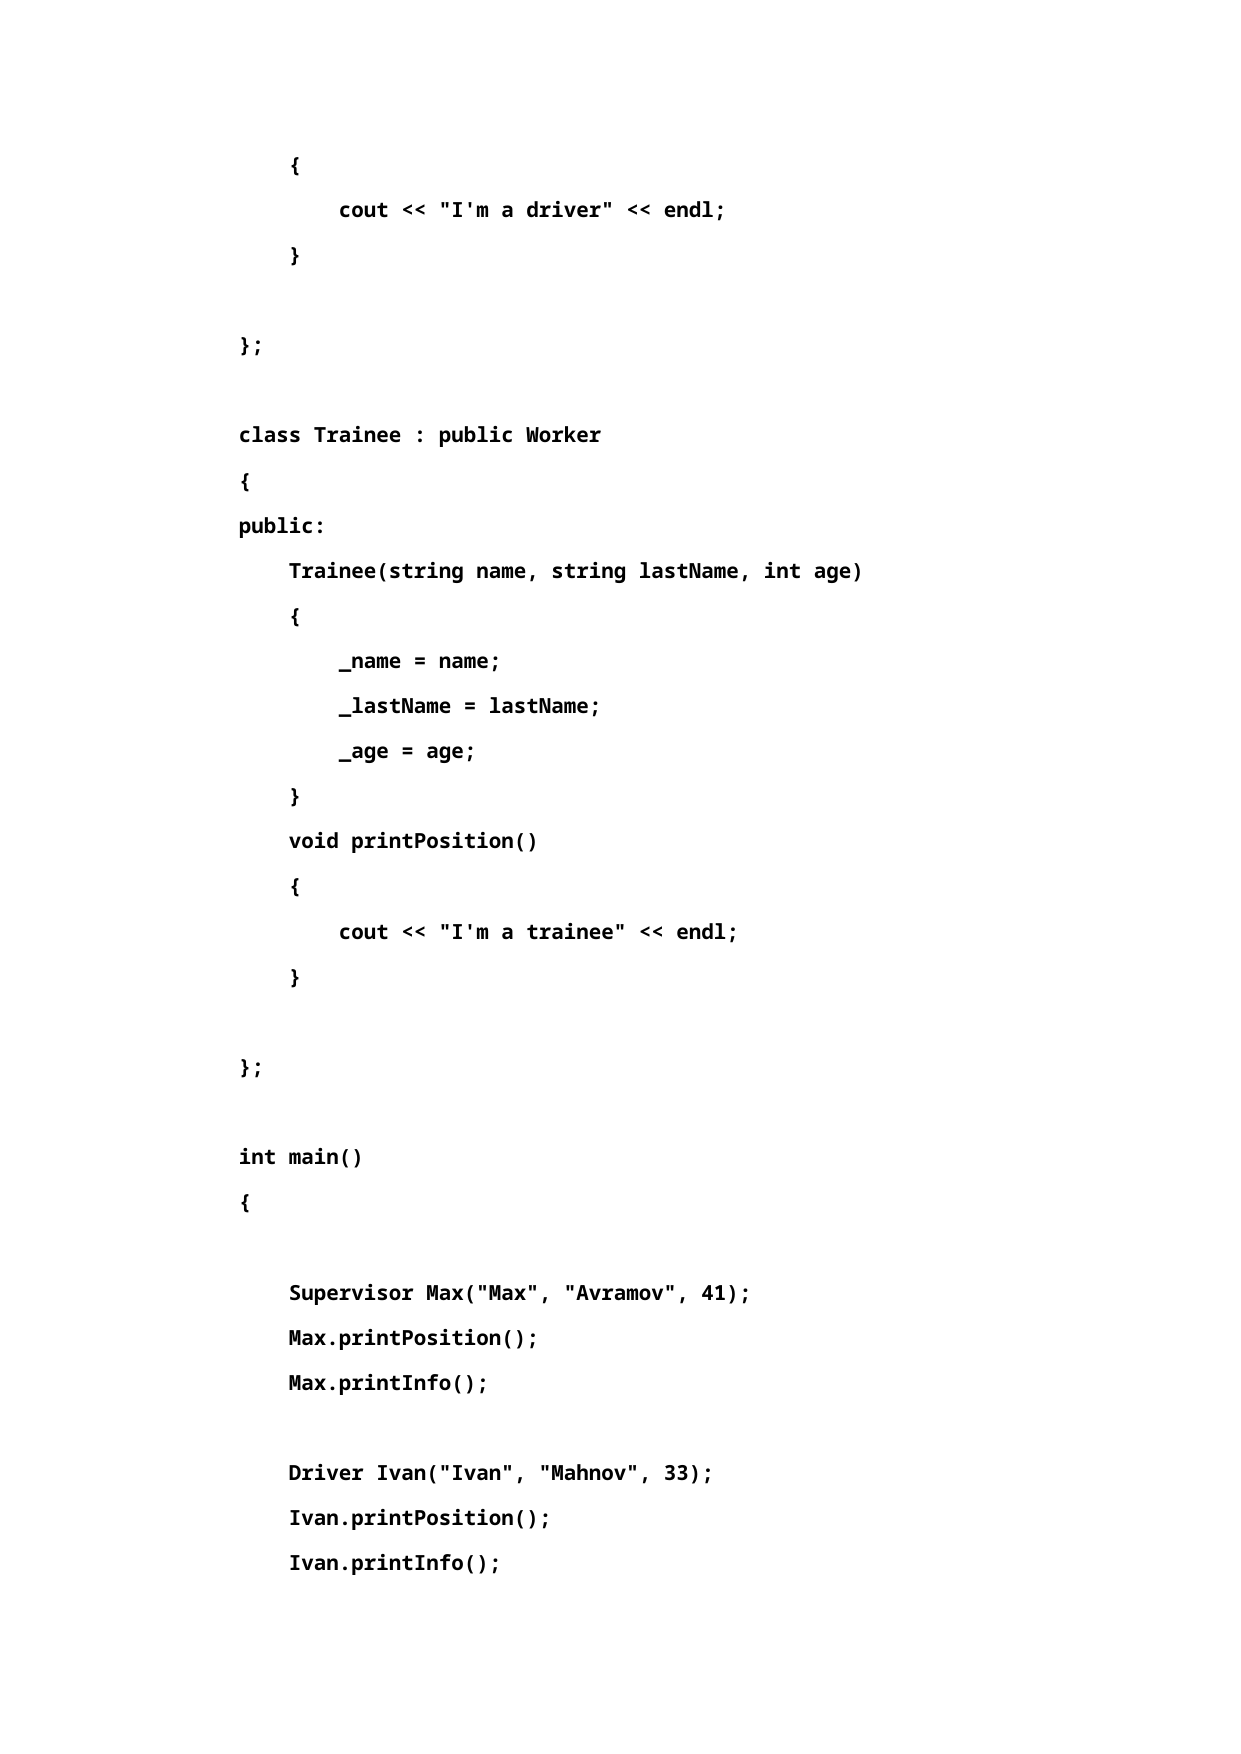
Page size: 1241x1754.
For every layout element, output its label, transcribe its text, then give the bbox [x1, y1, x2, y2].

text public: [150, 511, 1109, 539]
text } [150, 240, 1109, 269]
text { [150, 601, 1109, 629]
text _age = age; [150, 736, 1109, 765]
text class Trainee : public Worker [150, 421, 1109, 449]
text cout << "I'm a driver" << endl; [150, 195, 1109, 223]
text } [150, 781, 1109, 810]
text Ivan.printPosition(); [150, 1503, 1109, 1532]
text { [150, 466, 1109, 494]
text int main() [150, 1142, 1109, 1171]
text Trainee(string name, string lastName, int age) [150, 556, 1109, 584]
text { [150, 872, 1109, 900]
text Max.printInfo(); [150, 1368, 1109, 1396]
text }; [150, 330, 1109, 359]
text _name = name; [150, 646, 1109, 674]
text Driver Ivan("Ivan", "Mahnov", 33); [150, 1458, 1109, 1486]
text }; [150, 1052, 1109, 1081]
text Max.printPosition(); [150, 1323, 1109, 1351]
text _lastName = lastName; [150, 691, 1109, 720]
text Supervisor Max("Max", "Avramov", 41); [150, 1278, 1109, 1306]
text cout << "I'm a trainee" << endl; [150, 917, 1109, 945]
text Ivan.printInfo(); [150, 1548, 1109, 1577]
text void printPosition() [150, 827, 1109, 855]
text { [150, 1187, 1109, 1216]
text } [150, 962, 1109, 990]
text { [150, 150, 1109, 178]
